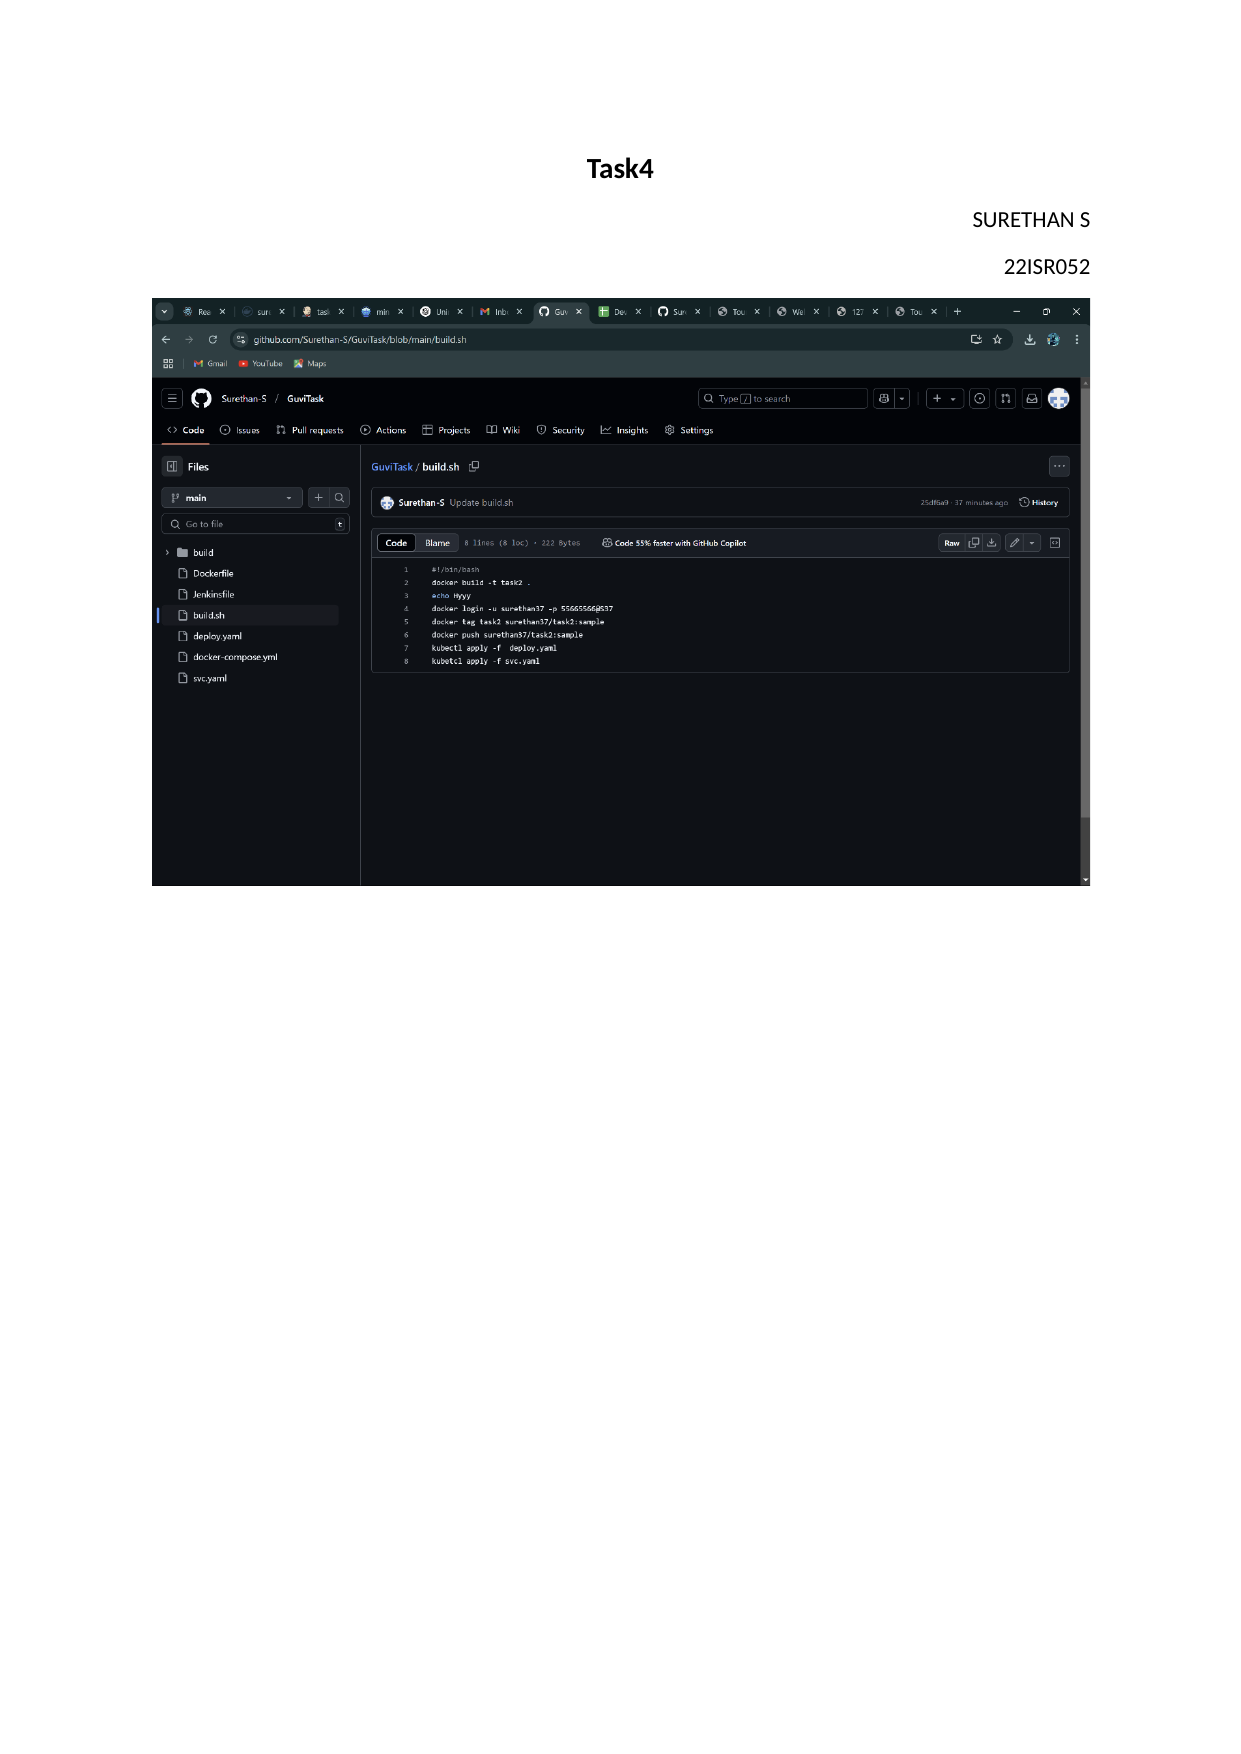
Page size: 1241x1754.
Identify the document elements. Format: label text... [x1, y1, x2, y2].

text 22ISR052 [150, 252, 1090, 280]
text Task4 [150, 150, 1090, 186]
text SURETHAN S [150, 205, 1090, 233]
picture [152, 298, 1091, 886]
